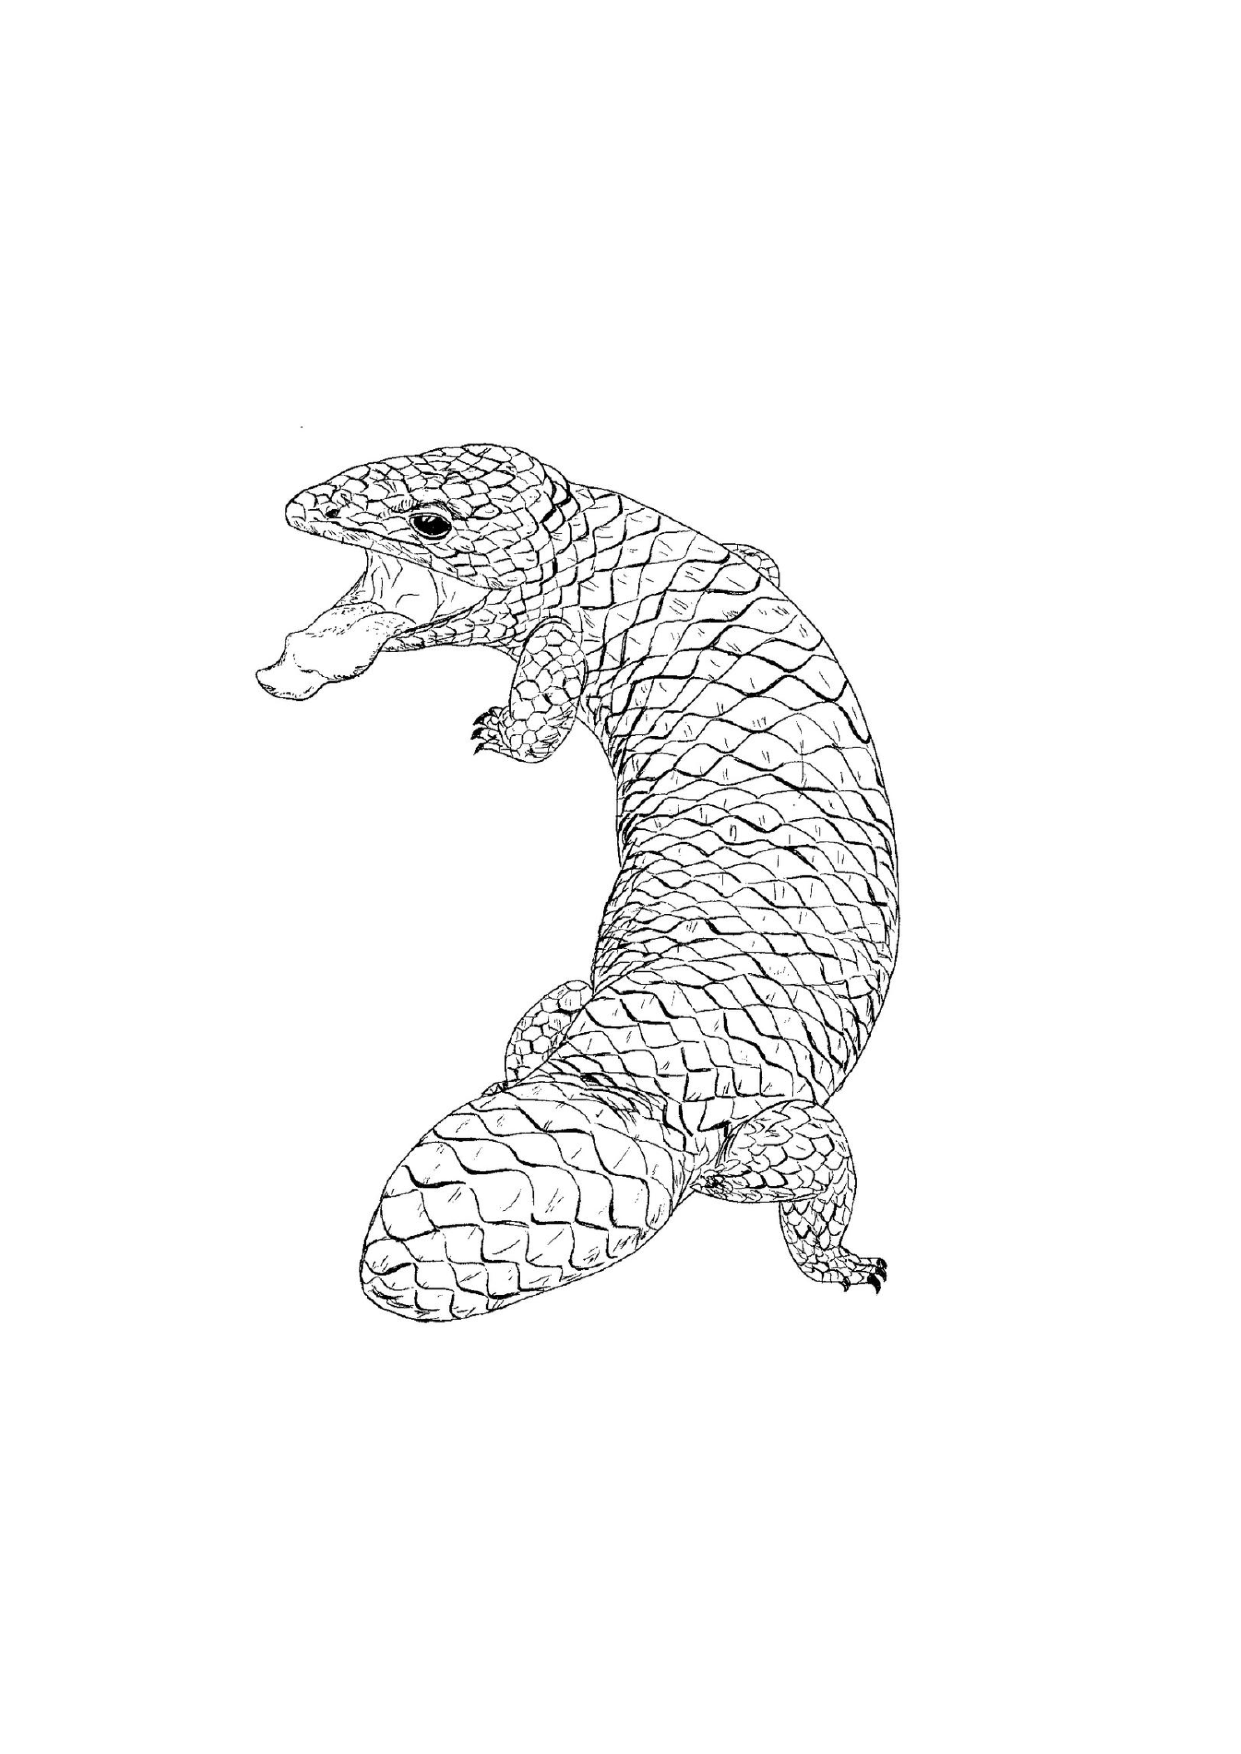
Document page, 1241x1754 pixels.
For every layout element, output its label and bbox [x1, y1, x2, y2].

picture [244, 415, 903, 1333]
